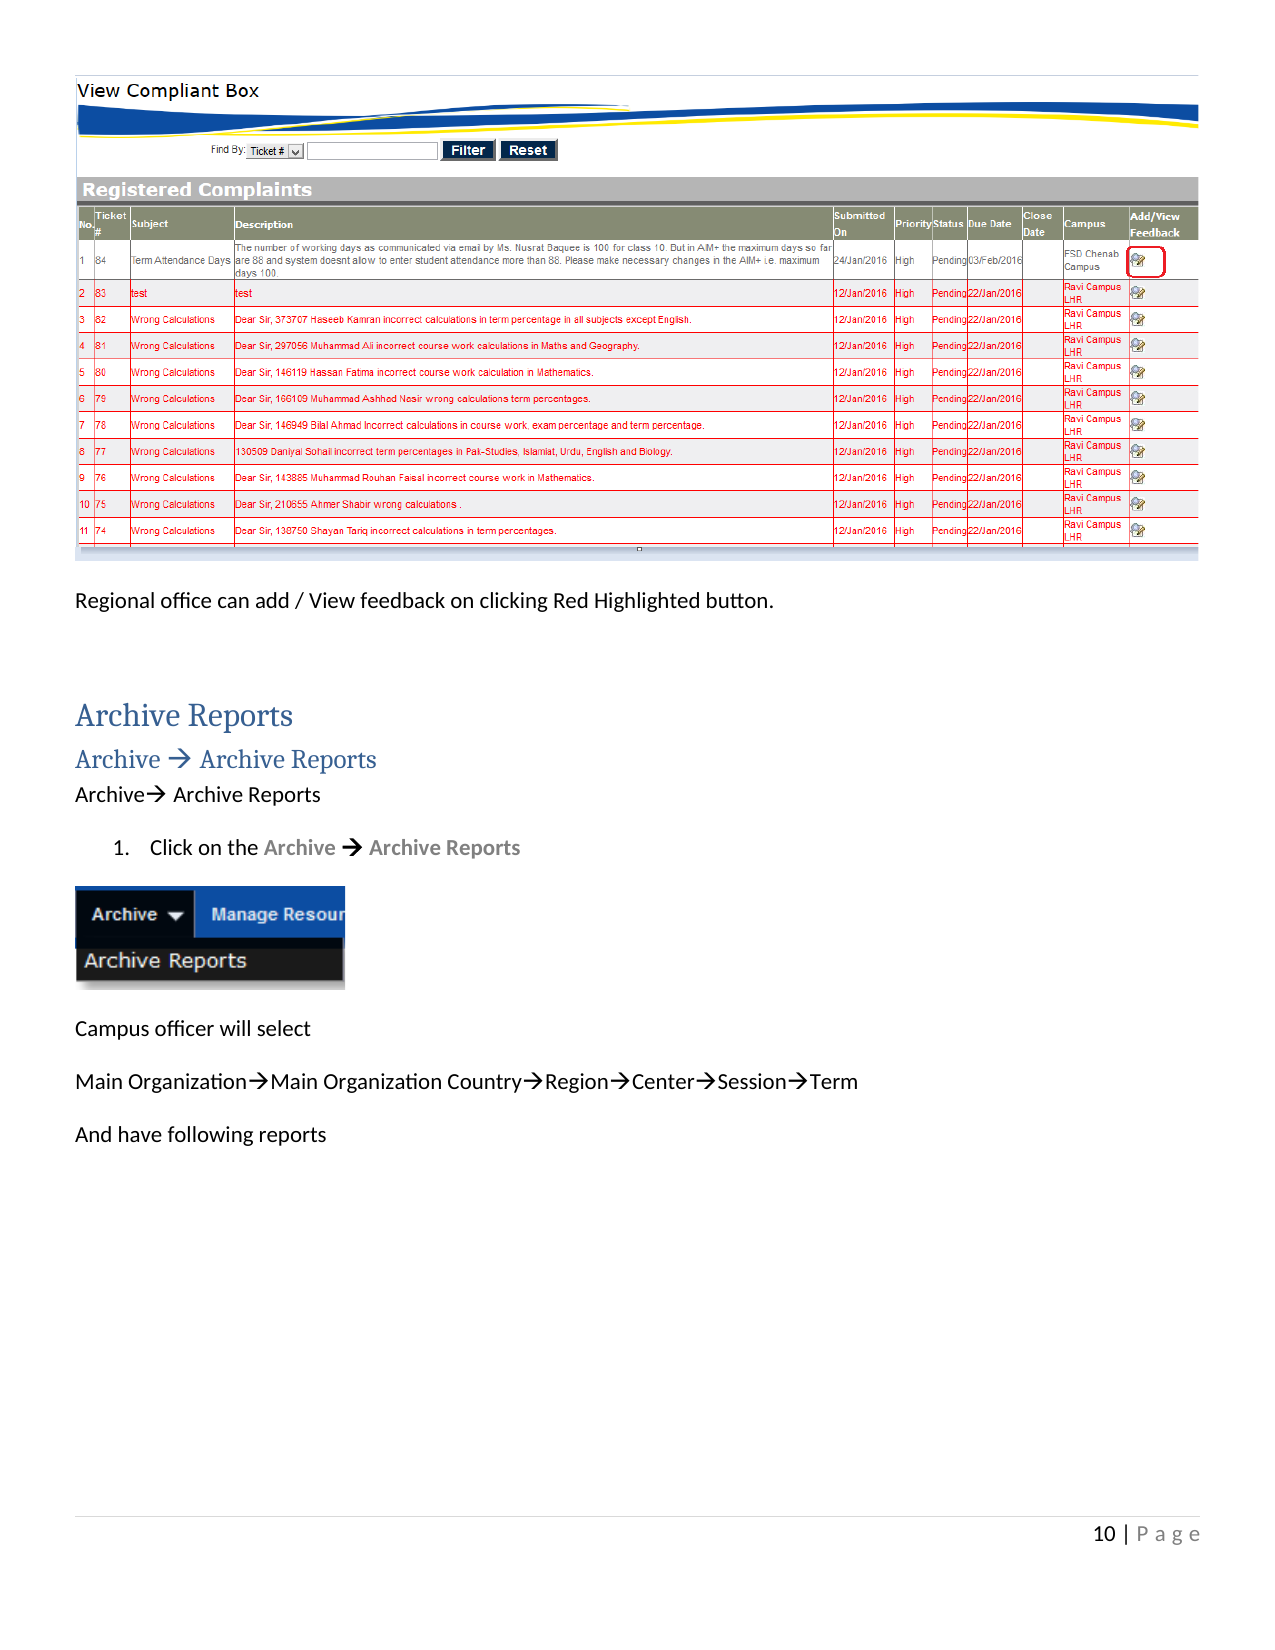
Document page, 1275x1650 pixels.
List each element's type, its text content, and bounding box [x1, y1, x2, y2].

text Campus officer will select [75, 1014, 1200, 1042]
text Regional office can add / View feedback on clicking Red Highlighted button. [75, 586, 1200, 614]
text And have following reports [75, 1120, 1200, 1148]
subtitle Archive Archive Reports [75, 744, 1200, 776]
picture [75, 886, 346, 990]
picture [75, 75, 1199, 561]
text Archive Archive Reports [75, 780, 1200, 808]
list Click on the Archive Archive Reports [112, 833, 1200, 861]
subtitle Archive Reports [75, 696, 1200, 734]
text Main OrganizationMain Organization CountryRegionCenterSessionTerm [75, 1067, 1200, 1095]
